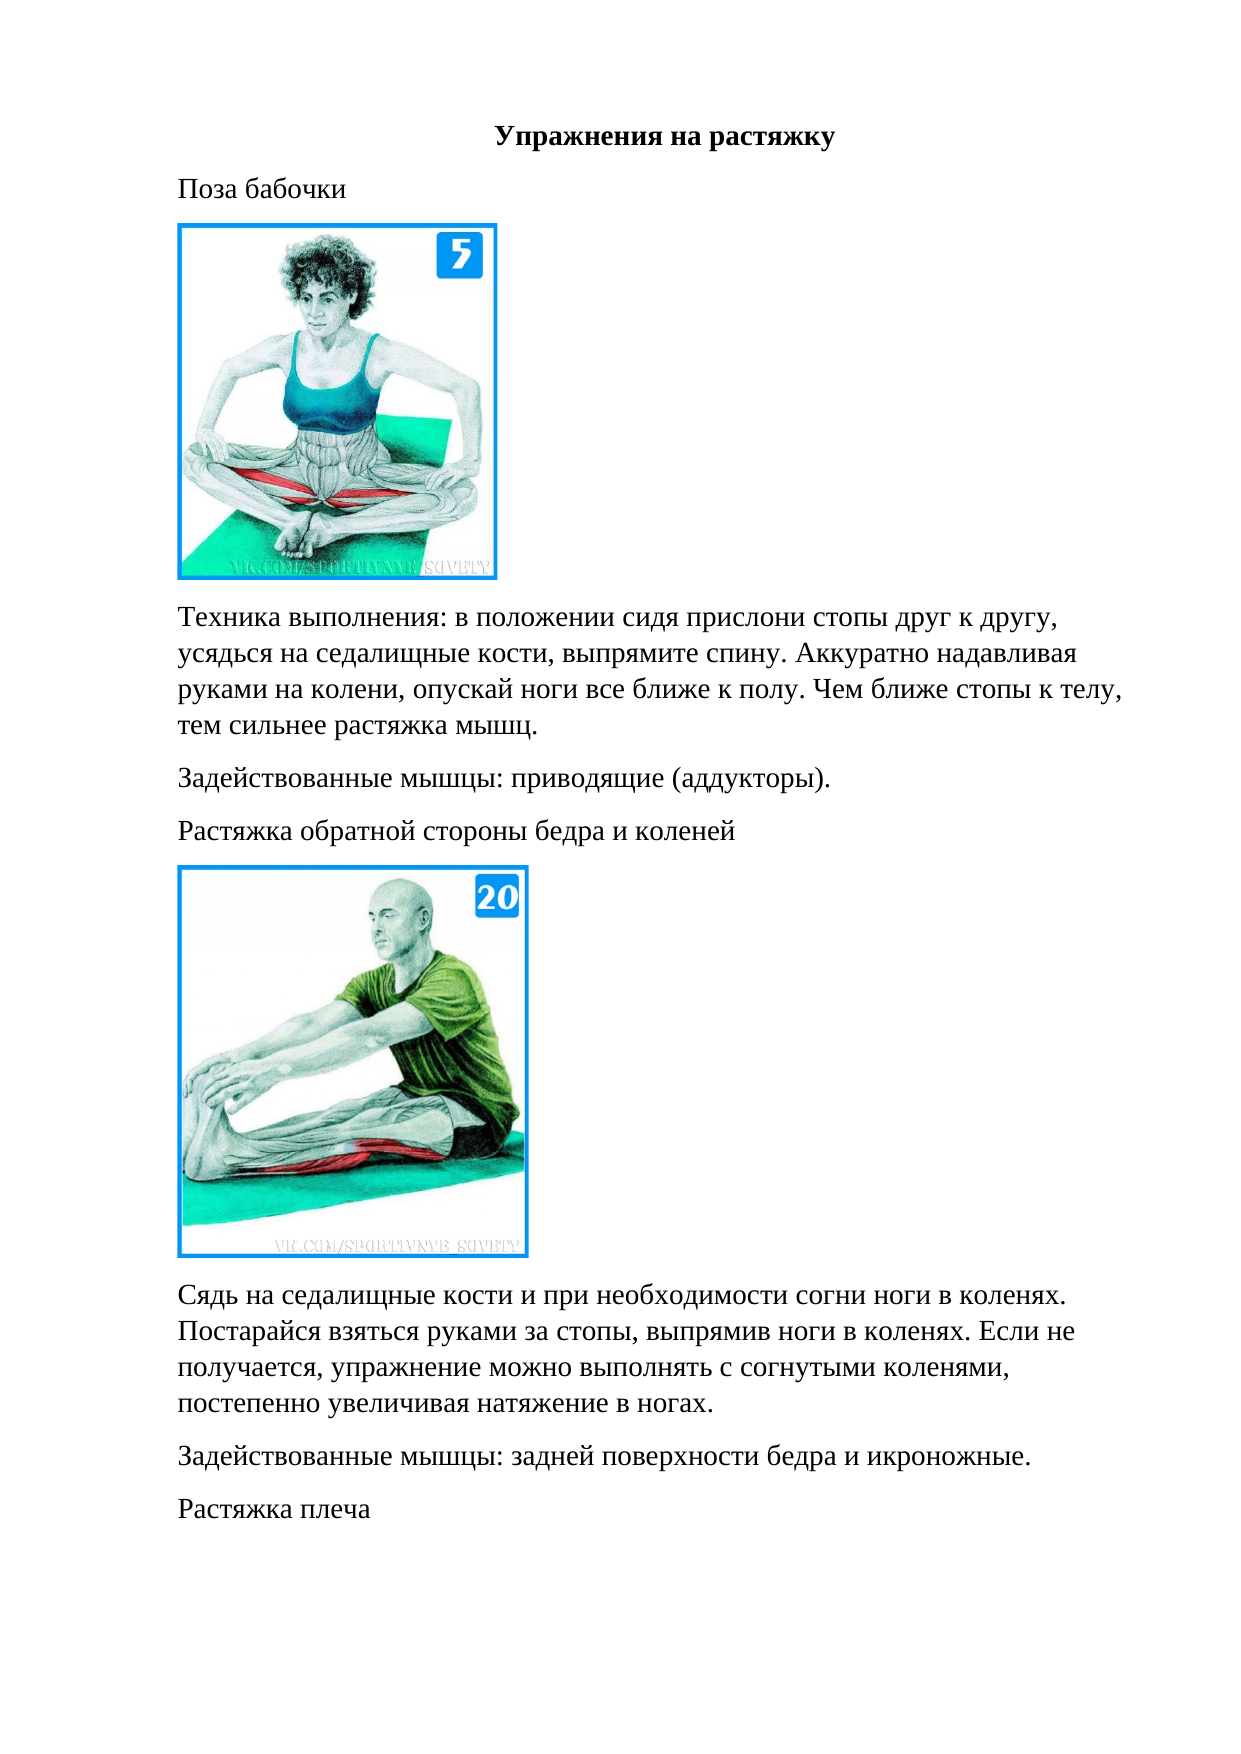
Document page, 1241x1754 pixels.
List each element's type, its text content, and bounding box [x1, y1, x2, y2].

picture [177, 865, 529, 1258]
text Упражнения на растяжку [177, 118, 1152, 152]
text Поза бабочки [177, 171, 1152, 204]
text Задействованные мышцы: приводящие (аддукторы). [177, 760, 1152, 794]
text Растяжка обратной стороны бедра и коленей [177, 813, 1152, 846]
text Растяжка плеча [177, 1491, 1152, 1524]
text Сядь на седалищные кости и при необходимости согни ноги в коленях. Постарайся взяться руками за стопы, выпрямив ноги в коленях. Если не получается, упражнение можно выполнять с согнутыми коленями, постепенно увеличивая натяжение в ногах. [177, 1277, 1152, 1419]
text Задействованные мышцы: задней поверхности бедра и икроножные. [177, 1438, 1152, 1472]
text Техника выполнения: в положении сидя прислони стопы друг к другу, усядься на седалищные кости, выпрямите спину. Аккуратно надавливая руками на колени, опускай ноги все ближе к полу. Чем ближе стопы к телу, тем сильнее растяжка мышц. [177, 599, 1152, 741]
picture [177, 223, 498, 580]
